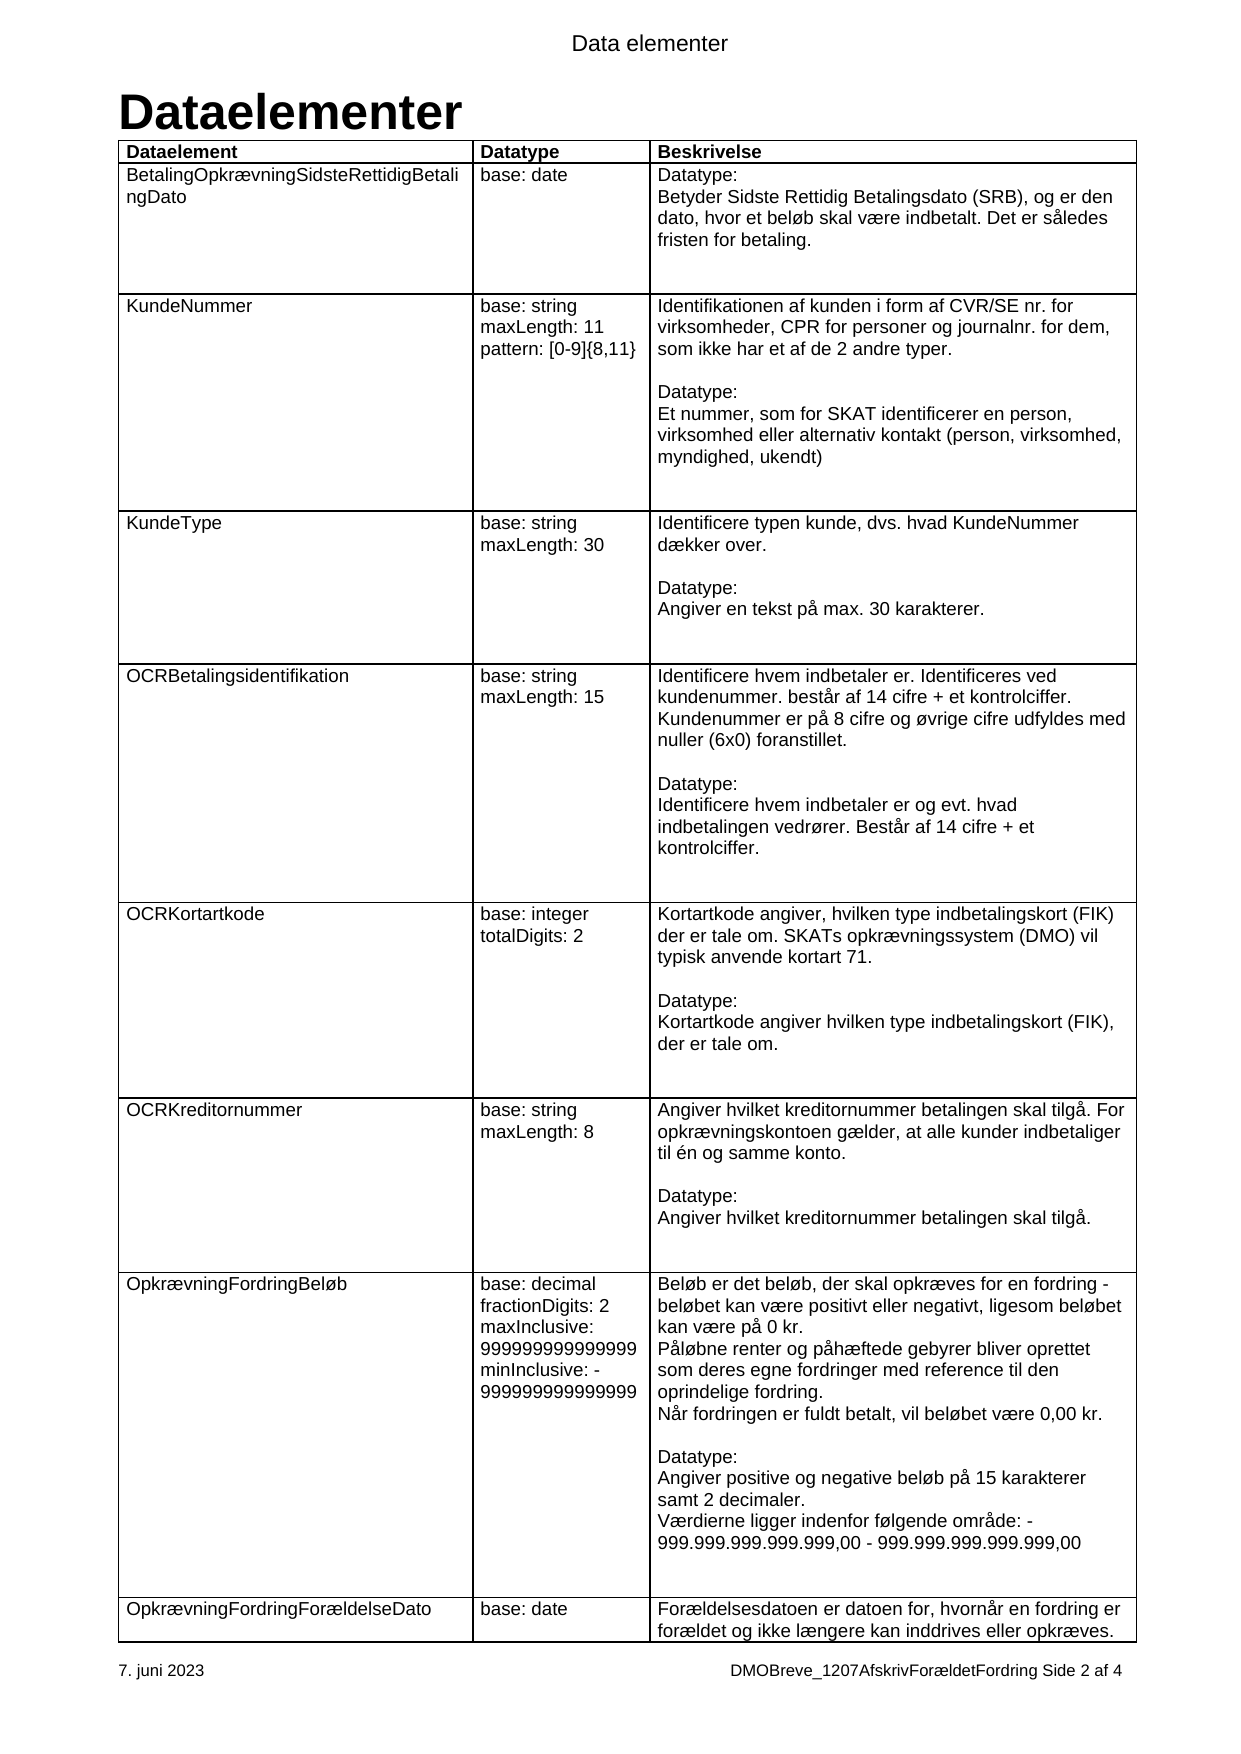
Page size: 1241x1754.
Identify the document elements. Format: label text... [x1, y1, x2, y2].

table_cell base: string maxLength: 8 [474, 1099, 649, 1271]
table_cell Angiver hvilket kreditornummer betalingen skal tilgå. For opkrævningskontoen gælder, at alle kunder indbetaliger til én og samme konto. Datatype: Angiver hvilket kreditornummer betalingen skal tilgå. [651, 1099, 1136, 1271]
table_cell Identificere hvem indbetaler er. Identificeres ved kundenummer. består af 14 cifre + et kontrolciffer. Kundenummer er på 8 cifre og øvrige cifre udfyldes med nuller (6x0) foranstillet. Datatype: Identificere hvem indbetaler er og evt. hvad indbetalingen vedrører. Består af 14 cifre + et kontrolciffer. [651, 665, 1136, 902]
table_cell base: string maxLength: 30 [474, 512, 649, 663]
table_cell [651, 1598, 1136, 1641]
table_cell OCRKortartkode [119, 903, 472, 1097]
table_cell base: date [474, 1598, 649, 1641]
table_cell base: integer totalDigits: 2 [474, 903, 649, 1097]
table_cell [119, 1598, 472, 1641]
table_cell KundeType [119, 512, 472, 663]
table_cell OCRKreditornummer [119, 1099, 472, 1271]
table_cell Kortartkode angiver, hvilken type indbetalingskort (FIK) der er tale om. SKATs opkrævningssystem (DMO) vil typisk anvende kortart 71. Datatype: Kortartkode angiver hvilken type indbetalingskort (FIK), der er tale om. [651, 903, 1136, 1097]
table_cell BetalingOpkrævningSidsteRettidigBetalingDato [119, 164, 472, 293]
table_cell base: string maxLength: 11 pattern: [0-9]{8,11} [474, 295, 649, 510]
table_cell Beløb er det beløb, der skal opkræves for en fordring - beløbet kan være positivt eller negativt, ligesom beløbet kan være på 0 kr. Påløbne renter og påhæftede gebyrer bliver oprettet som deres egne fordringer med reference til den oprindelige fordring. Når fordringen er fuldt betalt, vil beløbet være 0,00 kr. Datatype: Angiver positive og negative beløb på 15 karakterer samt 2 decimaler. Værdierne ligger indenfor følgende område: -999.999.999.999.999,00 - 999.999.999.999.999,00 [651, 1273, 1136, 1596]
table_cell base: string maxLength: 15 [474, 665, 649, 902]
table_cell OpkrævningFordringBeløb [119, 1273, 472, 1596]
table_cell KundeNummer [119, 295, 472, 510]
table_header Dataelement [119, 141, 472, 162]
table_cell Identificere typen kunde, dvs. hvad KundeNummer dækker over. Datatype: Angiver en tekst på max. 30 karakterer. [651, 512, 1136, 663]
table_header Beskrivelse [651, 141, 1136, 162]
table_cell Identifikationen af kunden i form af CVR/SE nr. for virksomheder, CPR for personer og journalnr. for dem, som ikke har et af de 2 andre typer. Datatype: Et nummer, som for SKAT identificerer en person, virksomhed eller alternativ kontakt (person, virksomhed, myndighed, ukendt) [651, 295, 1136, 510]
table_cell base: date [474, 164, 649, 293]
text Dataelementer [118, 82, 1181, 140]
table_header Datatype [474, 141, 649, 162]
table_cell Datatype: Betyder Sidste Rettidig Betalingsdato (SRB), og er den dato, hvor et beløb skal være indbetalt. Det er således fristen for betaling. [651, 164, 1136, 293]
table_cell OCRBetalingsidentifikation [119, 665, 472, 902]
table_cell base: decimal fractionDigits: 2 maxInclusive: 999999999999999 minInclusive: -999999999999999 [474, 1273, 649, 1596]
